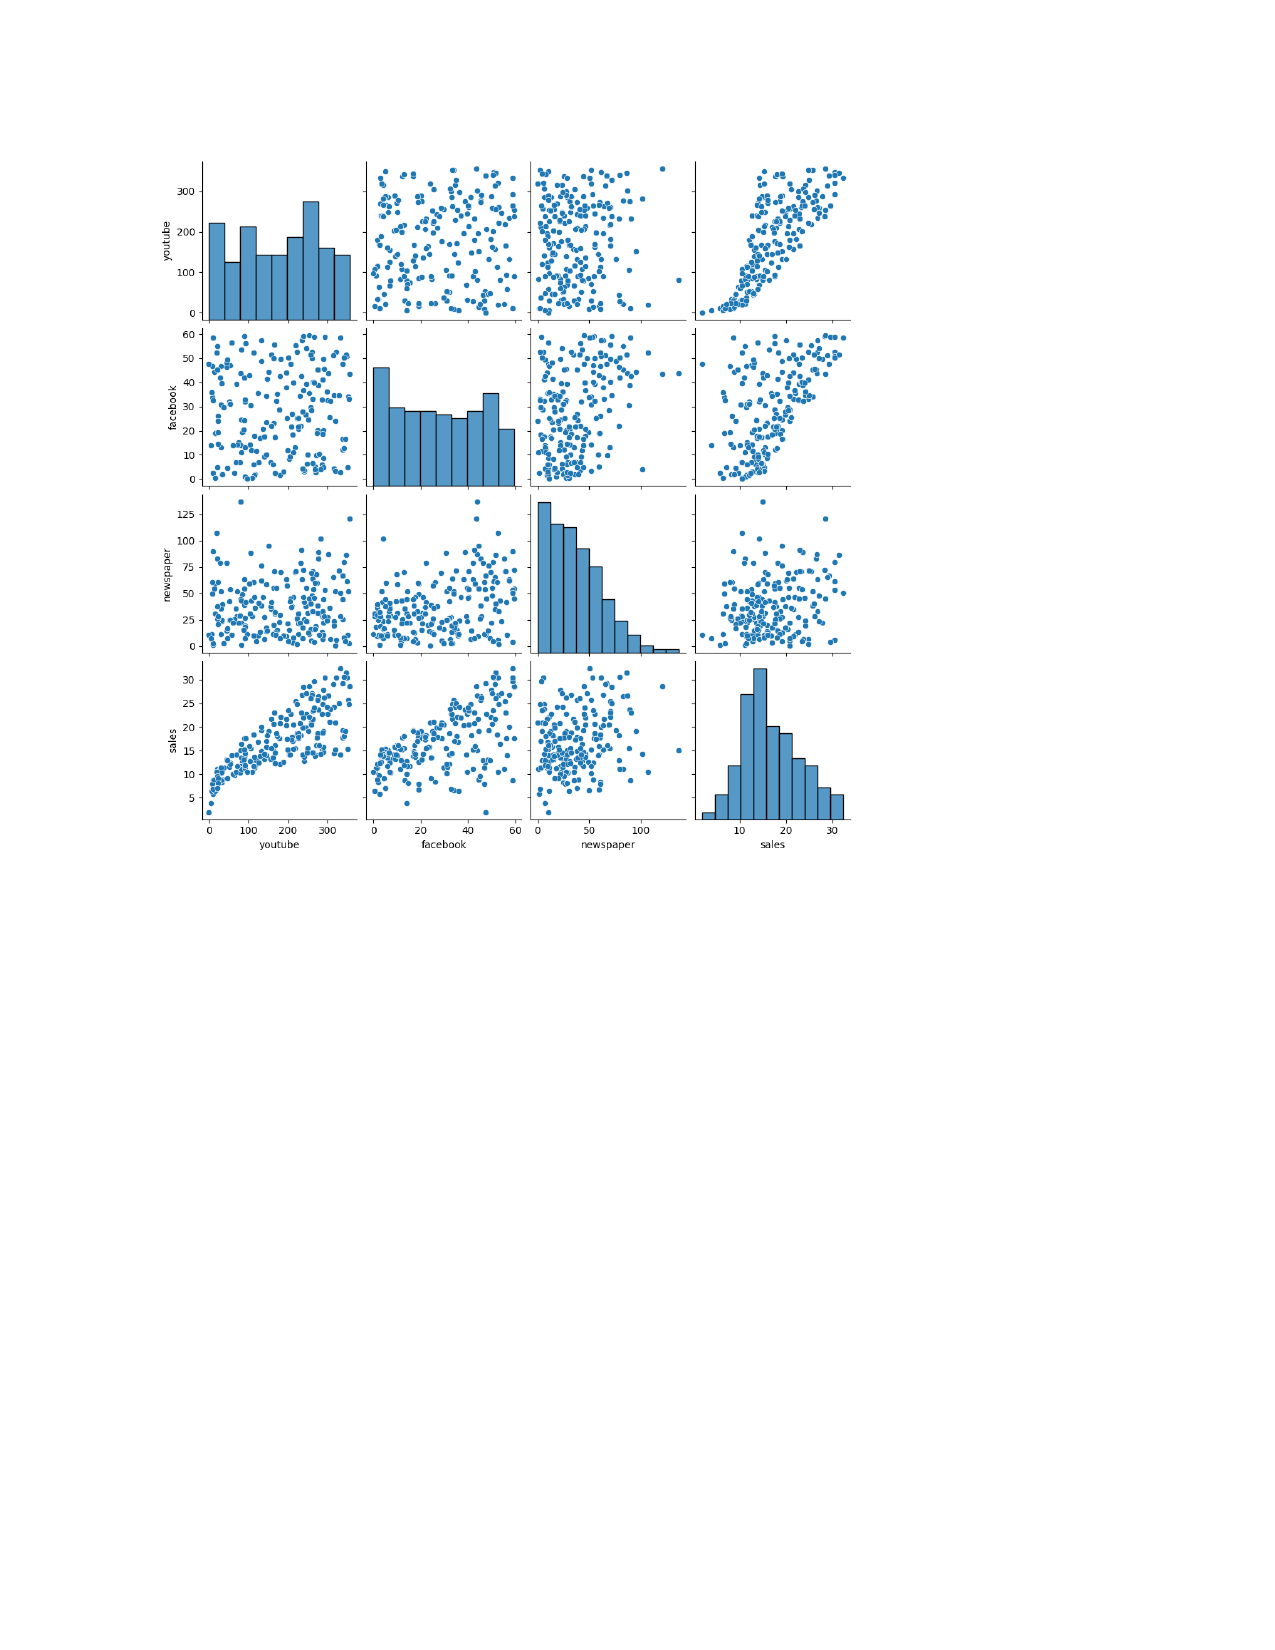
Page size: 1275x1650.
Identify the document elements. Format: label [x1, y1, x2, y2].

picture [150, 150, 862, 862]
